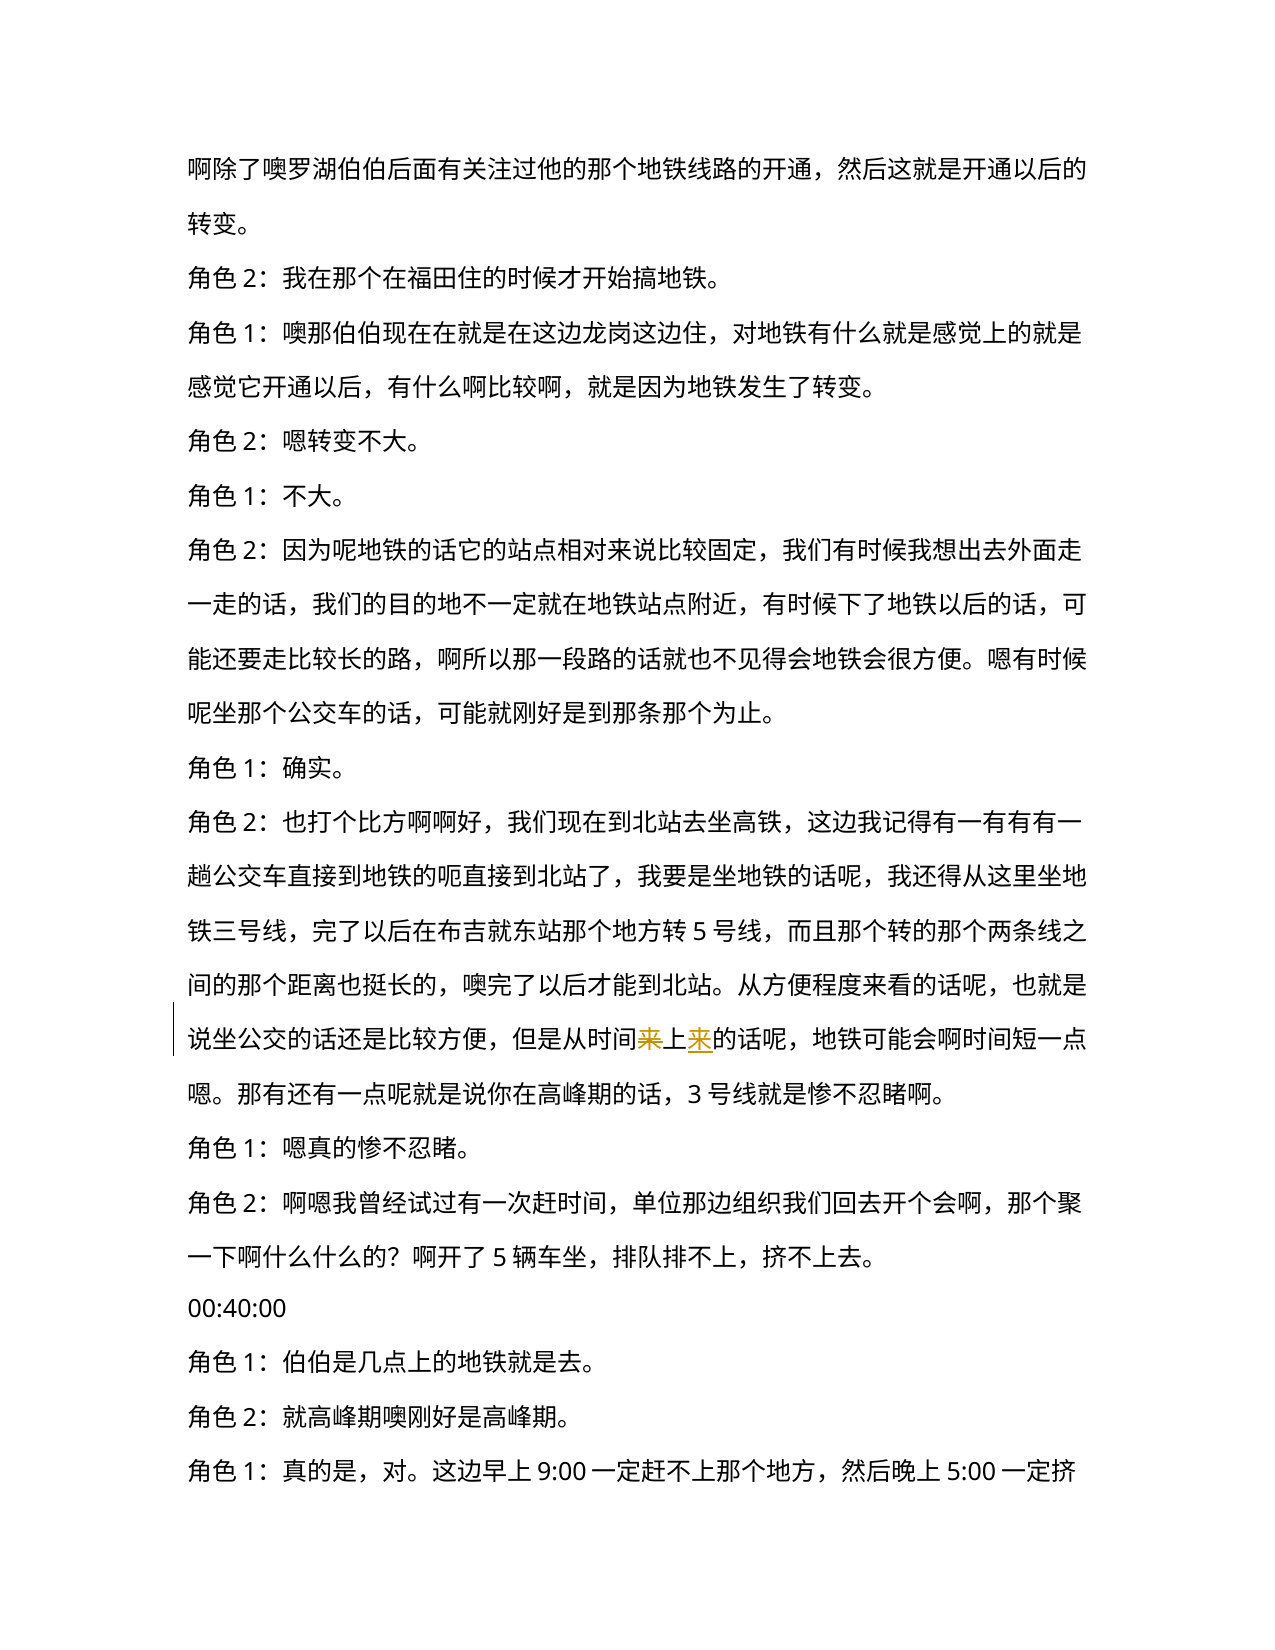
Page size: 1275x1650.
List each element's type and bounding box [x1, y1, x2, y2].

text [187, 150, 1087, 1488]
